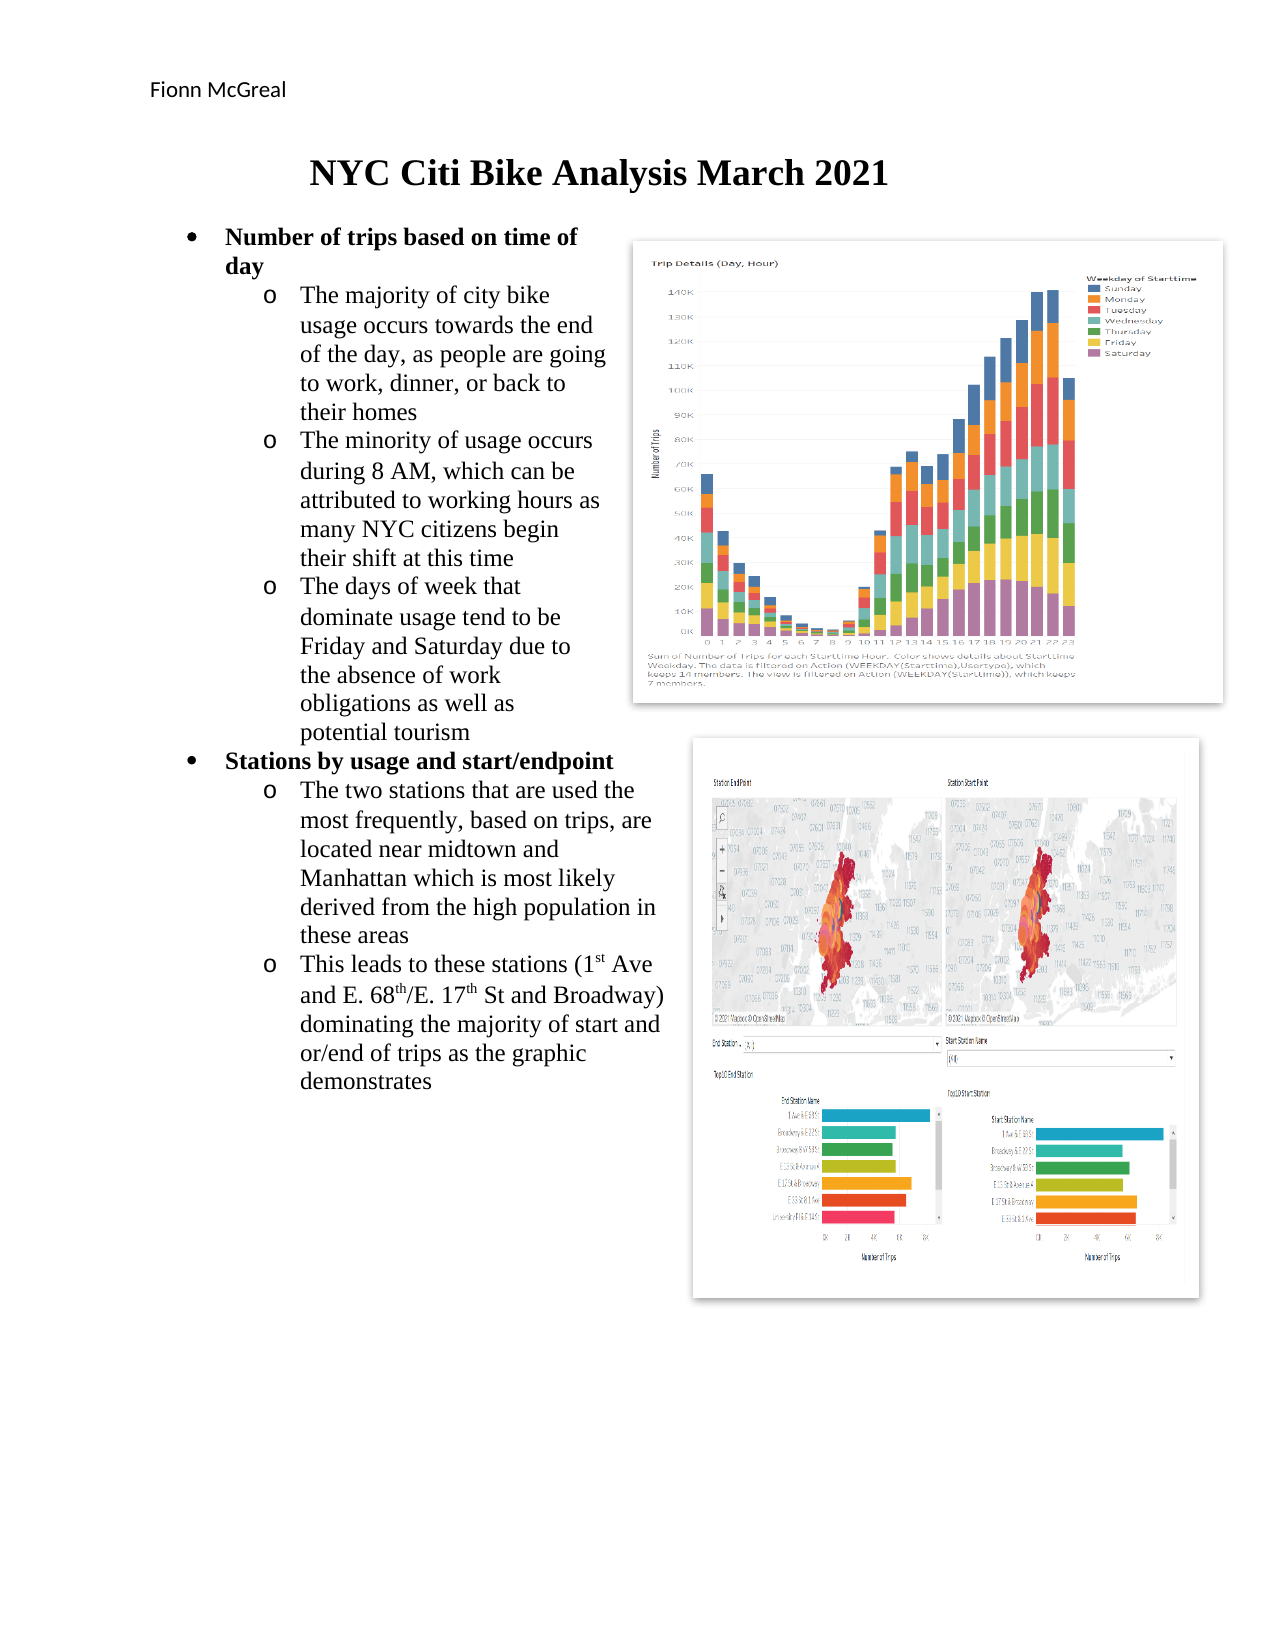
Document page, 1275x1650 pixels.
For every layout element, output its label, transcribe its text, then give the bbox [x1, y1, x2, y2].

picture [708, 753, 1185, 1284]
list Stations by usage and start/endpoint [187, 746, 688, 775]
list This leads to these stations (1st Ave and E. 68th/E. 17th St and Broadway) dominating the majority of start and or/end of trips as the graphic demonstrates [262, 949, 688, 1095]
picture [648, 255, 1209, 688]
list The two stations that are used the most frequently, based on trips, are located near midtown and Manhattan which is most likely derived from the high population in these areas [262, 775, 688, 949]
text NYC Citi Bike Analysis March 2021 [187, 150, 1125, 193]
list Number of trips based on time of day [187, 222, 1125, 280]
list The minority of usage occurs during 8 AM, which can be attributed to working hours as many NYC citizens begin their shift at this time [262, 426, 627, 571]
list The majority of city bike usage occurs towards the end of the day, as people are going to work, dinner, or back to their homes [262, 280, 627, 426]
list The days of week that dominate usage tend to be Friday and Saturday due to the absence of work obligations as well as potential tourism [262, 571, 1125, 746]
